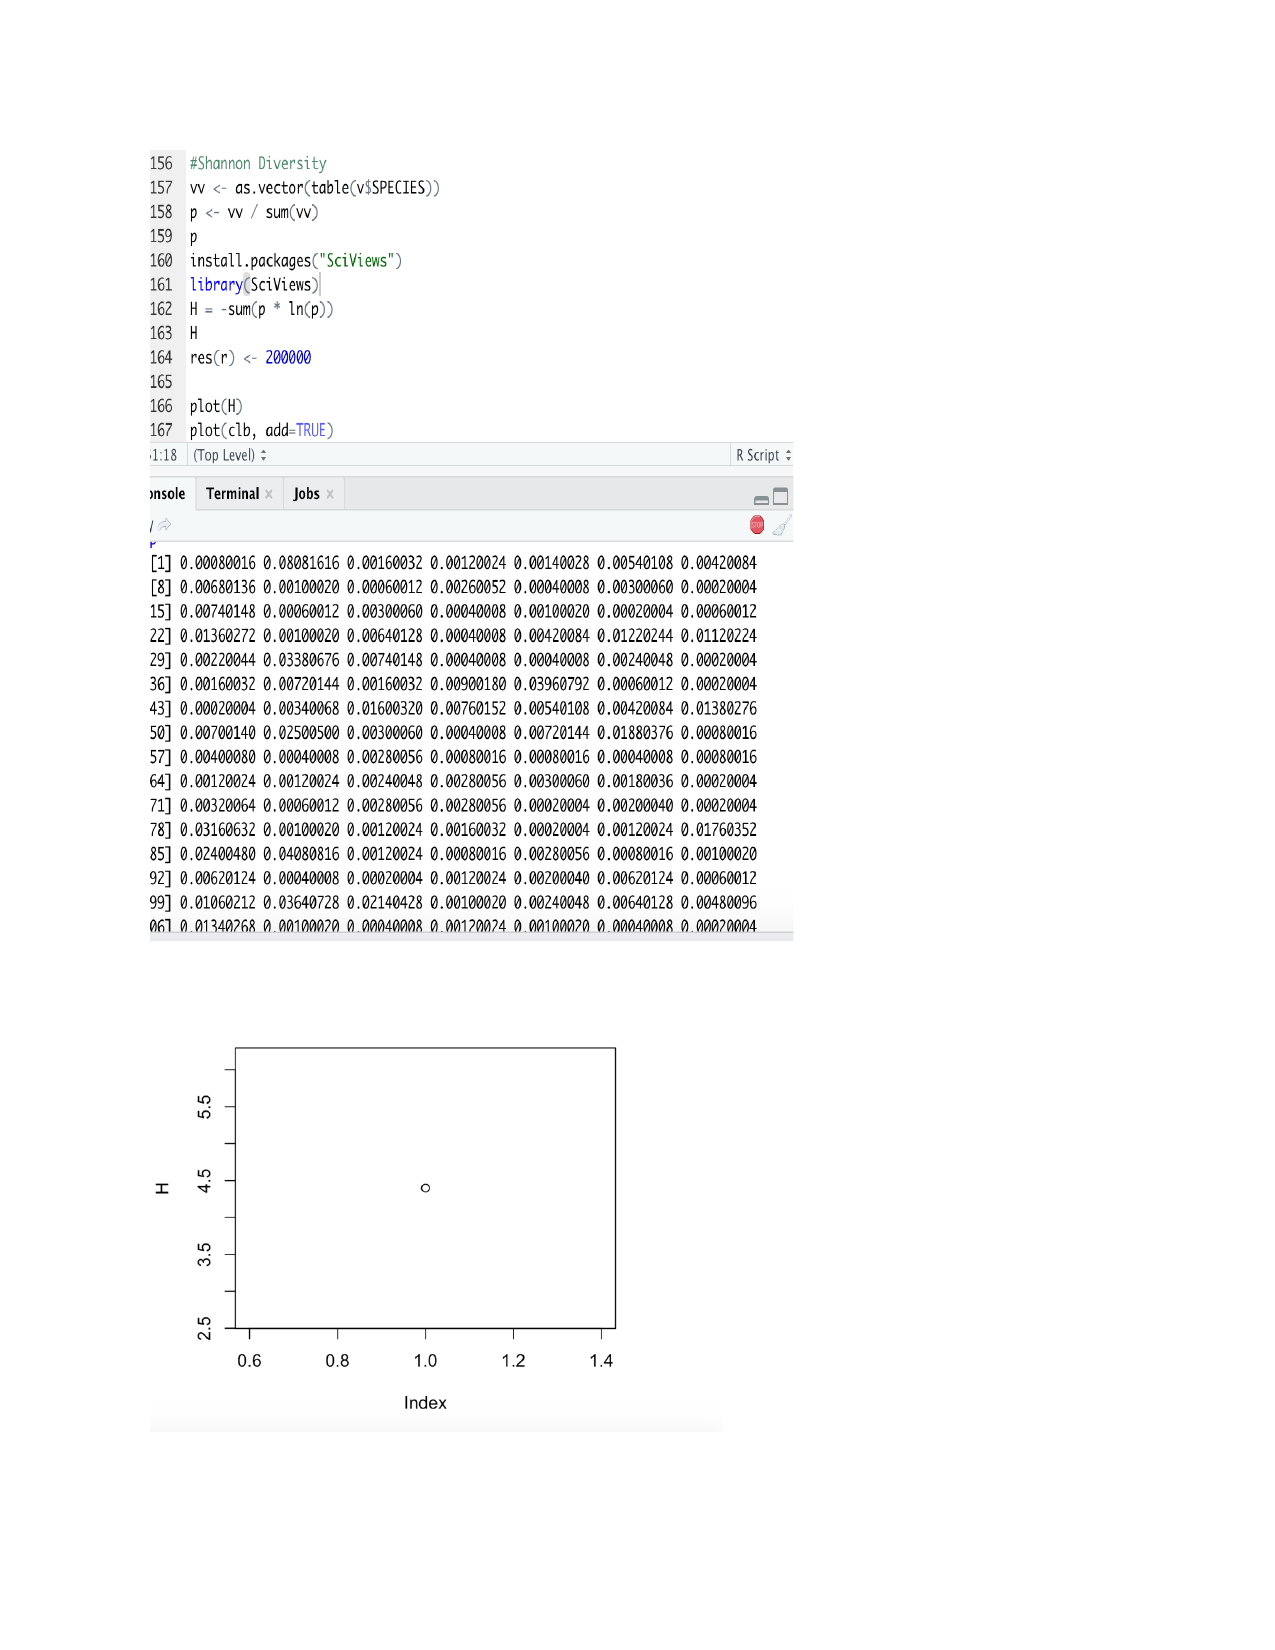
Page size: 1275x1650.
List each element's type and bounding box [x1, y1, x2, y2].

picture [150, 150, 794, 941]
picture [150, 969, 723, 1432]
